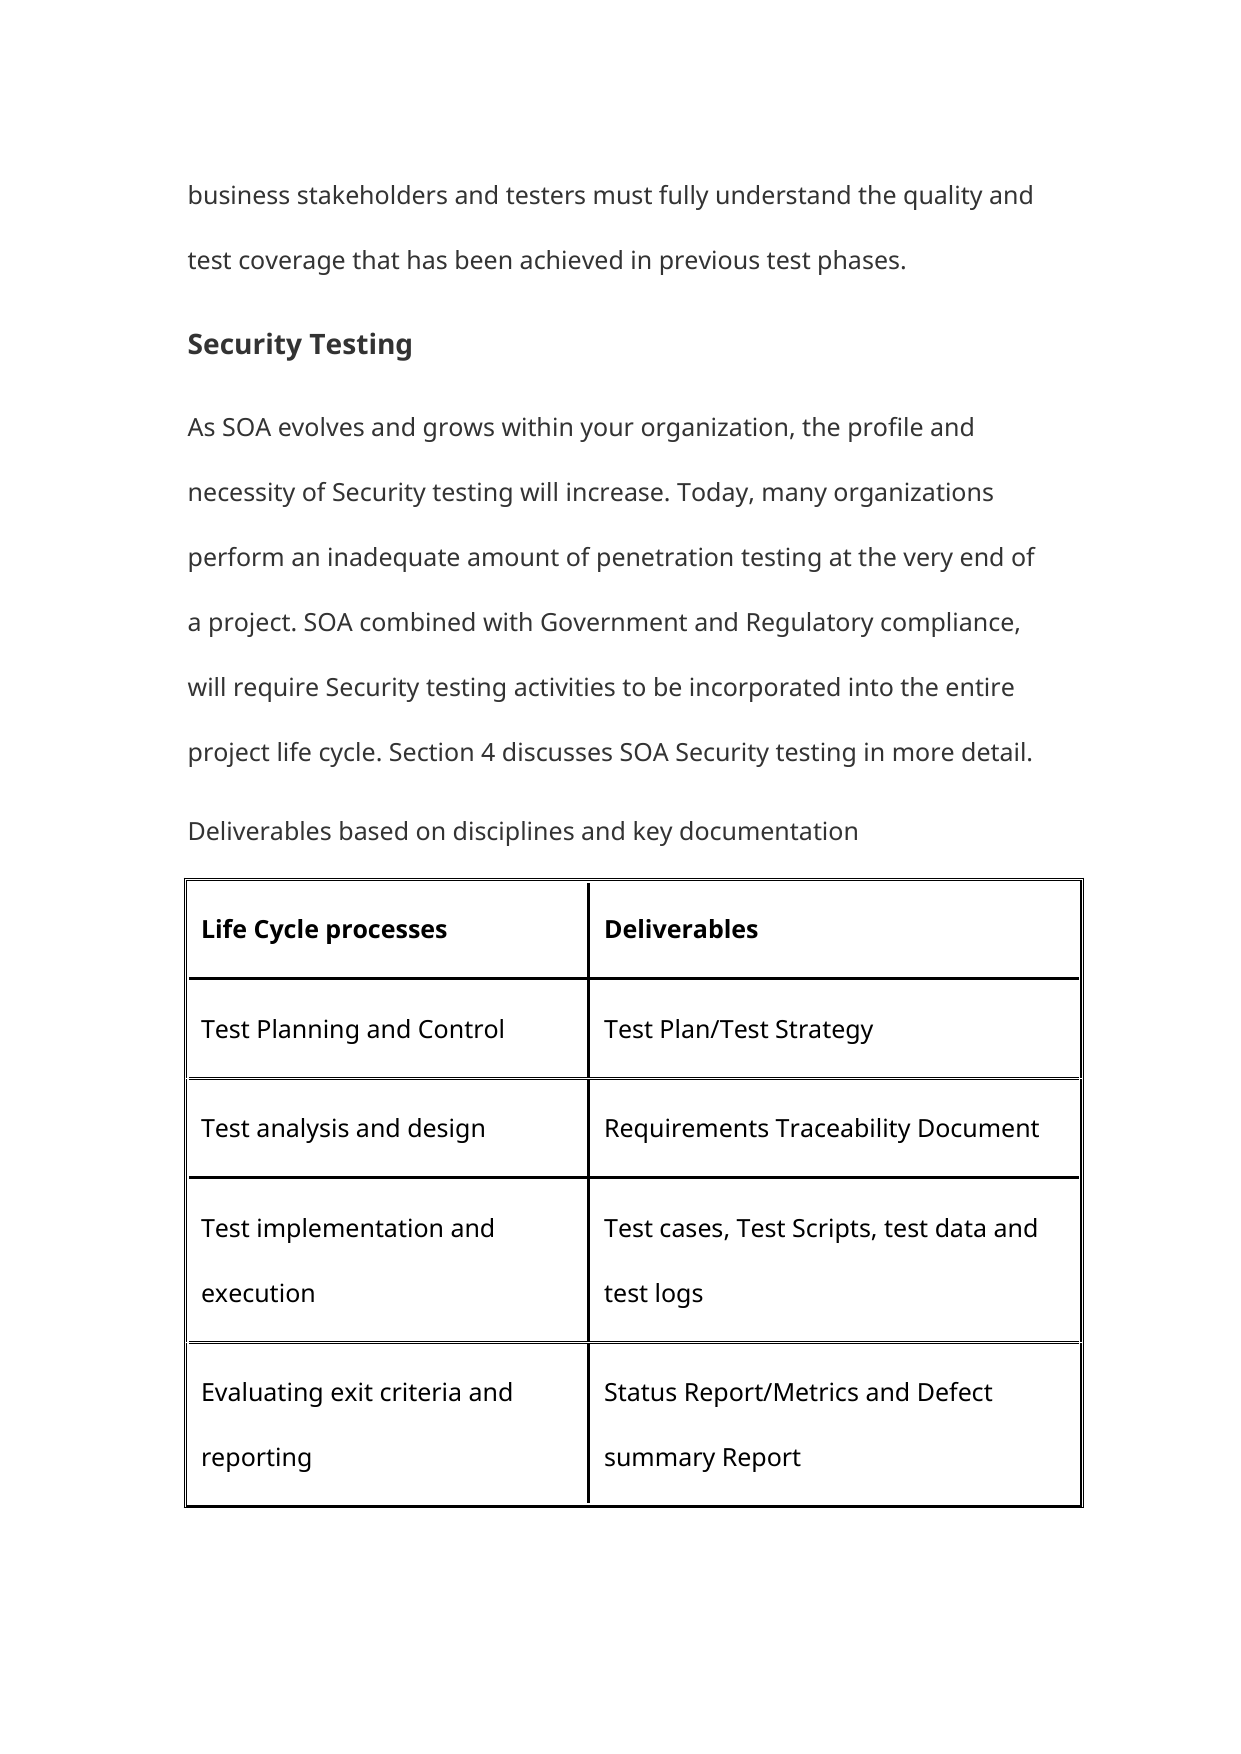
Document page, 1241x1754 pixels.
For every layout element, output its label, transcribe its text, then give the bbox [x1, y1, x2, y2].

table_cell Test analysis and design [185, 1077, 588, 1176]
table_cell Status Report/Metrics and Defect summary Report [588, 1341, 1082, 1505]
text As SOA evolves and grows within your organization, the profile and necessity of Security testing will increase. Today, many organizations perform an inadequate amount of penetration testing at the very end of a project. SOA combined with Government and Regulatory compliance, will require Security testing activities to be incorporated into the entire project life cycle. Section 4 discusses SOA Security testing in more detail. [187, 394, 1053, 784]
text Security Testing [187, 311, 1053, 376]
table_cell Test cases, Test Scripts, test data and test logs [590, 1176, 1080, 1341]
table_cell Requirements Traceability Document [588, 1077, 1082, 1176]
table_cell Test Plan/Test Strategy [590, 977, 1080, 1077]
text Deliverables based on disciplines and key documentation [187, 798, 1053, 863]
table_cell Test implementation and execution [187, 1176, 587, 1341]
table_header Deliverables [588, 881, 1080, 977]
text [187, 162, 1053, 292]
table_cell Evaluating exit criteria and reporting [185, 1341, 588, 1505]
table_header Life Cycle processes [187, 881, 588, 977]
table_cell Test Planning and Control [187, 977, 587, 1077]
